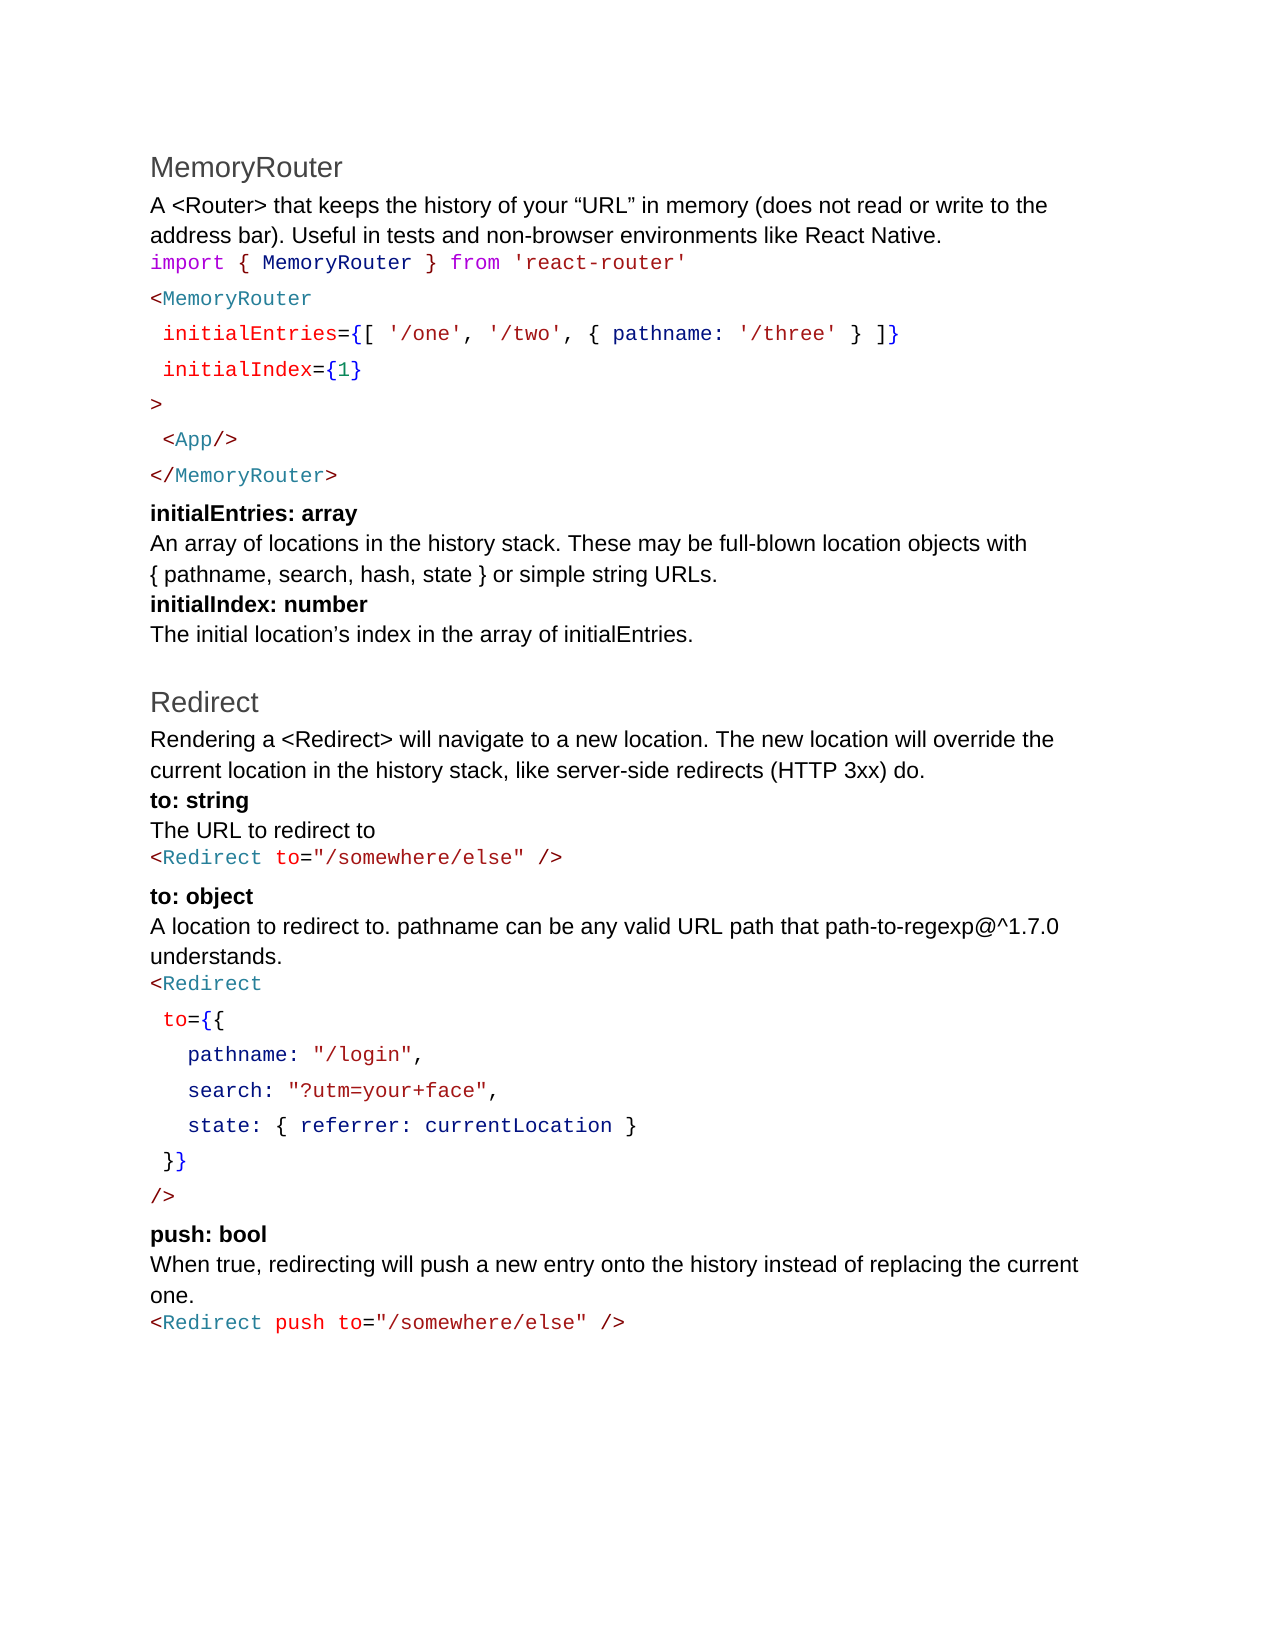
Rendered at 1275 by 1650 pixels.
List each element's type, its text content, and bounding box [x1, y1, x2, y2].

text to: string [150, 787, 1125, 813]
subtitle Redirect [150, 684, 1125, 718]
text initialIndex={1} [150, 358, 1125, 382]
text <Redirect to="/somewhere/else" /> [150, 847, 1125, 871]
text }} [150, 1150, 1125, 1174]
subtitle MemoryRouter [150, 150, 1125, 183]
text state: { referrer: currentLocation } [150, 1115, 1125, 1139]
text <MemoryRouter [150, 288, 1125, 311]
text A <Router> that keeps the history of your “URL” in memory (does not read or write to the address bar). Useful in tests and non-browser environments like React Native. [150, 192, 1125, 248]
text > [150, 394, 1125, 418]
text initialEntries: array [150, 500, 1125, 527]
text A location to redirect to. pathname can be any valid URL path that path-to-regexp@^1.7.0 understands. [150, 913, 1125, 969]
text pathname: "/login", [150, 1044, 1125, 1068]
text initialIndex: number [150, 591, 1125, 617]
text to={{ [150, 1009, 1125, 1032]
text </MemoryRouter> [150, 465, 1125, 488]
text <Redirect push to="/somewhere/else" /> [150, 1312, 1125, 1336]
text search: "?utm=your+face", [150, 1079, 1125, 1103]
text The initial location’s index in the array of initialEntries. [150, 621, 1125, 647]
text <Redirect [150, 973, 1125, 997]
text /> [150, 1186, 1125, 1209]
text initialEntries={[ '/one', '/two', { pathname: '/three' } ]} [150, 323, 1125, 347]
text push: bool [150, 1221, 1125, 1248]
text to: object [150, 883, 1125, 909]
text The URL to redirect to [150, 817, 1125, 843]
text When true, redirecting will push a new entry onto the history instead of replacing the current one. [150, 1251, 1125, 1308]
text <App/> [150, 429, 1125, 453]
text Rendering a <Redirect> will navigate to a new location. The new location will override the current location in the history stack, like server-side redirects (HTTP 3xx) do. [150, 726, 1125, 783]
text import { MemoryRouter } from 'react-router' [150, 252, 1125, 276]
text An array of locations in the history stack. These may be full-blown location objects with { pathname, search, hash, state } or simple string URLs. [150, 530, 1125, 587]
